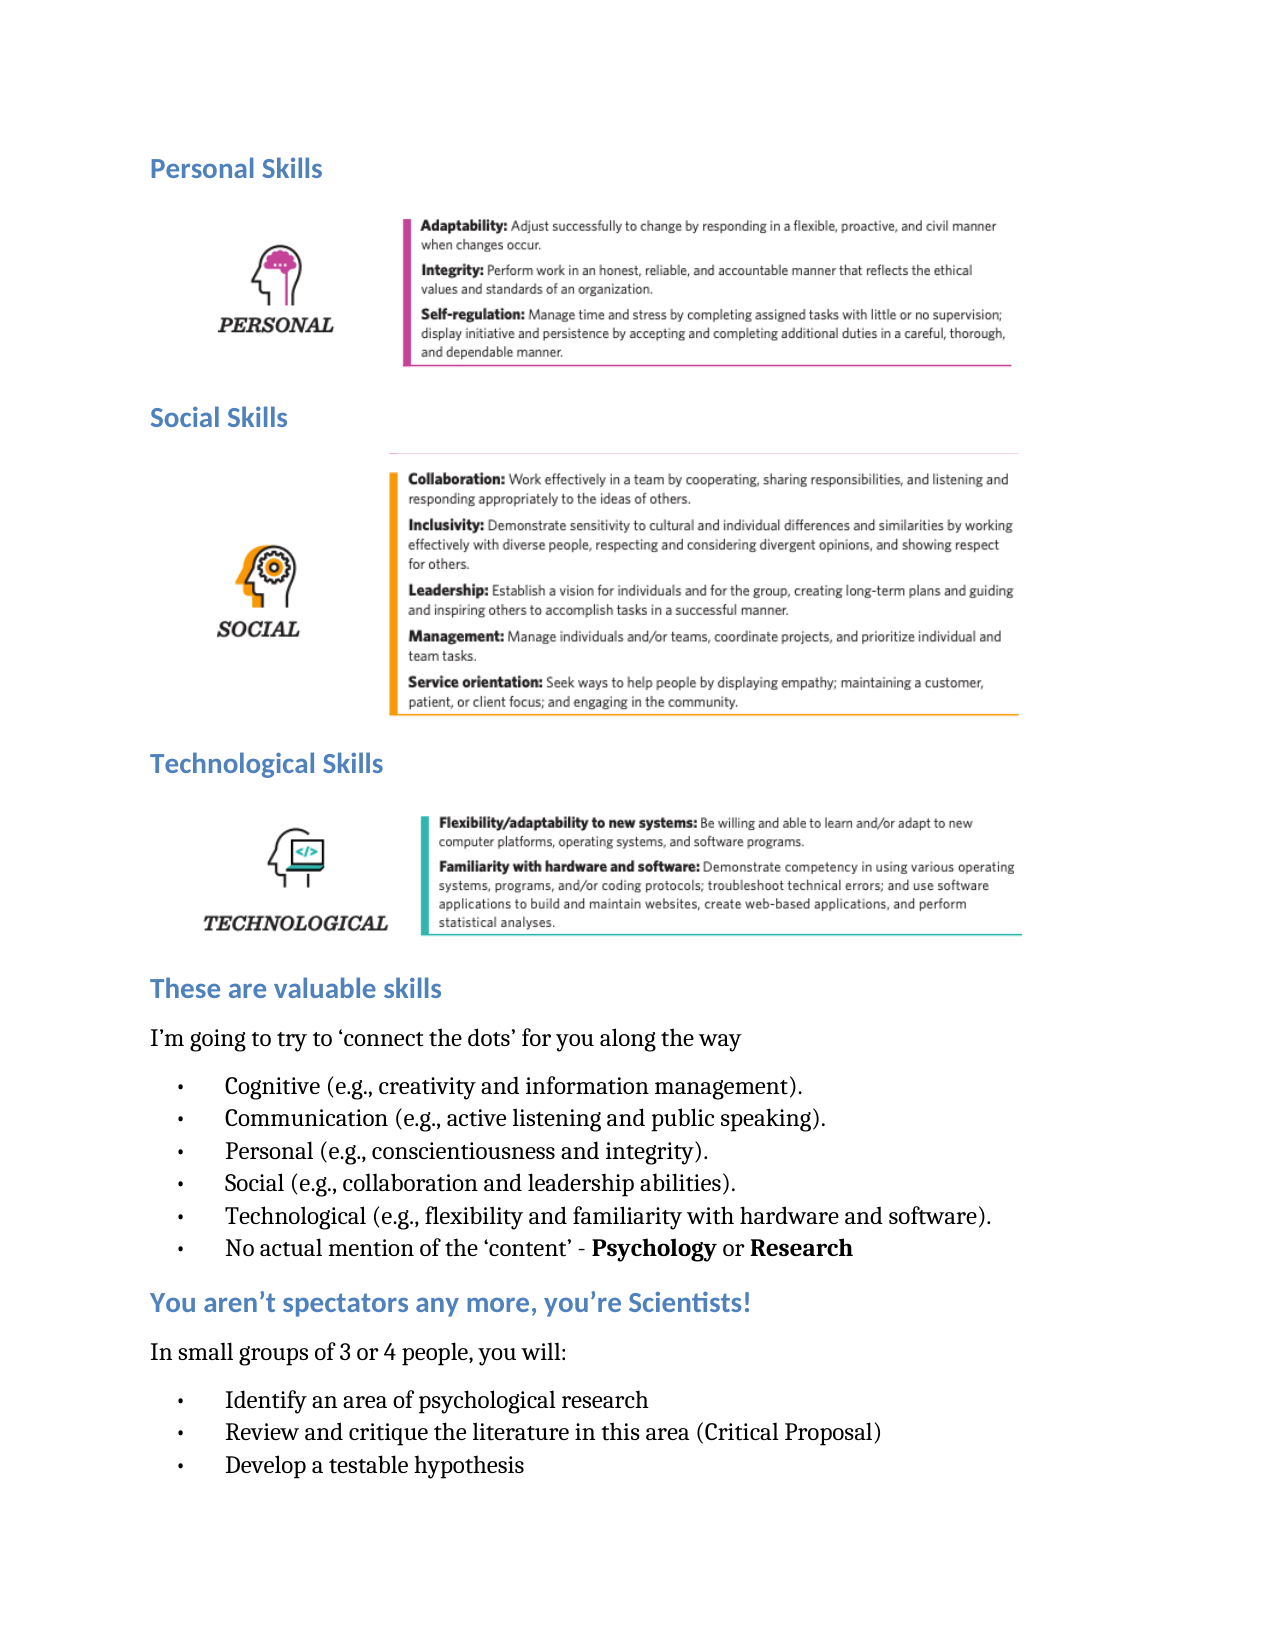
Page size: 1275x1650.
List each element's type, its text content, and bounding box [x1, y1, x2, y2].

subtitle Social Skills [150, 399, 1125, 435]
list Cognitive (e.g., creativity and information management). [175, 1072, 1125, 1100]
picture [168, 453, 1044, 725]
subtitle Personal Skills [150, 150, 1125, 186]
list Personal (e.g., conscientiousness and integrity). [175, 1137, 1125, 1165]
list No actual mention of the ‘content’ - Psychology or Research [175, 1234, 1125, 1263]
picture [168, 799, 1044, 949]
list Review and critique the literature in this area (Critical Proposal) [175, 1418, 1125, 1447]
picture [168, 204, 1044, 379]
list Communication (e.g., active listening and public speaking). [175, 1104, 1125, 1133]
text In small groups of 3 or 4 people, you will: [150, 1338, 1125, 1367]
list Develop a testable hypothesis [175, 1451, 1125, 1479]
list Technological (e.g., flexibility and familiarity with hardware and software). [175, 1202, 1125, 1230]
list Identify an area of psychological research [175, 1386, 1125, 1414]
list Social (e.g., collaboration and leadership abilities). [175, 1169, 1125, 1198]
text I’m going to try to ‘connect the dots’ for you along the way [150, 1024, 1125, 1053]
subtitle Technological Skills [150, 745, 1125, 781]
subtitle These are valuable skills [150, 970, 1125, 1005]
subtitle You aren’t spectators any more, you’re Scientists! [150, 1284, 1125, 1319]
